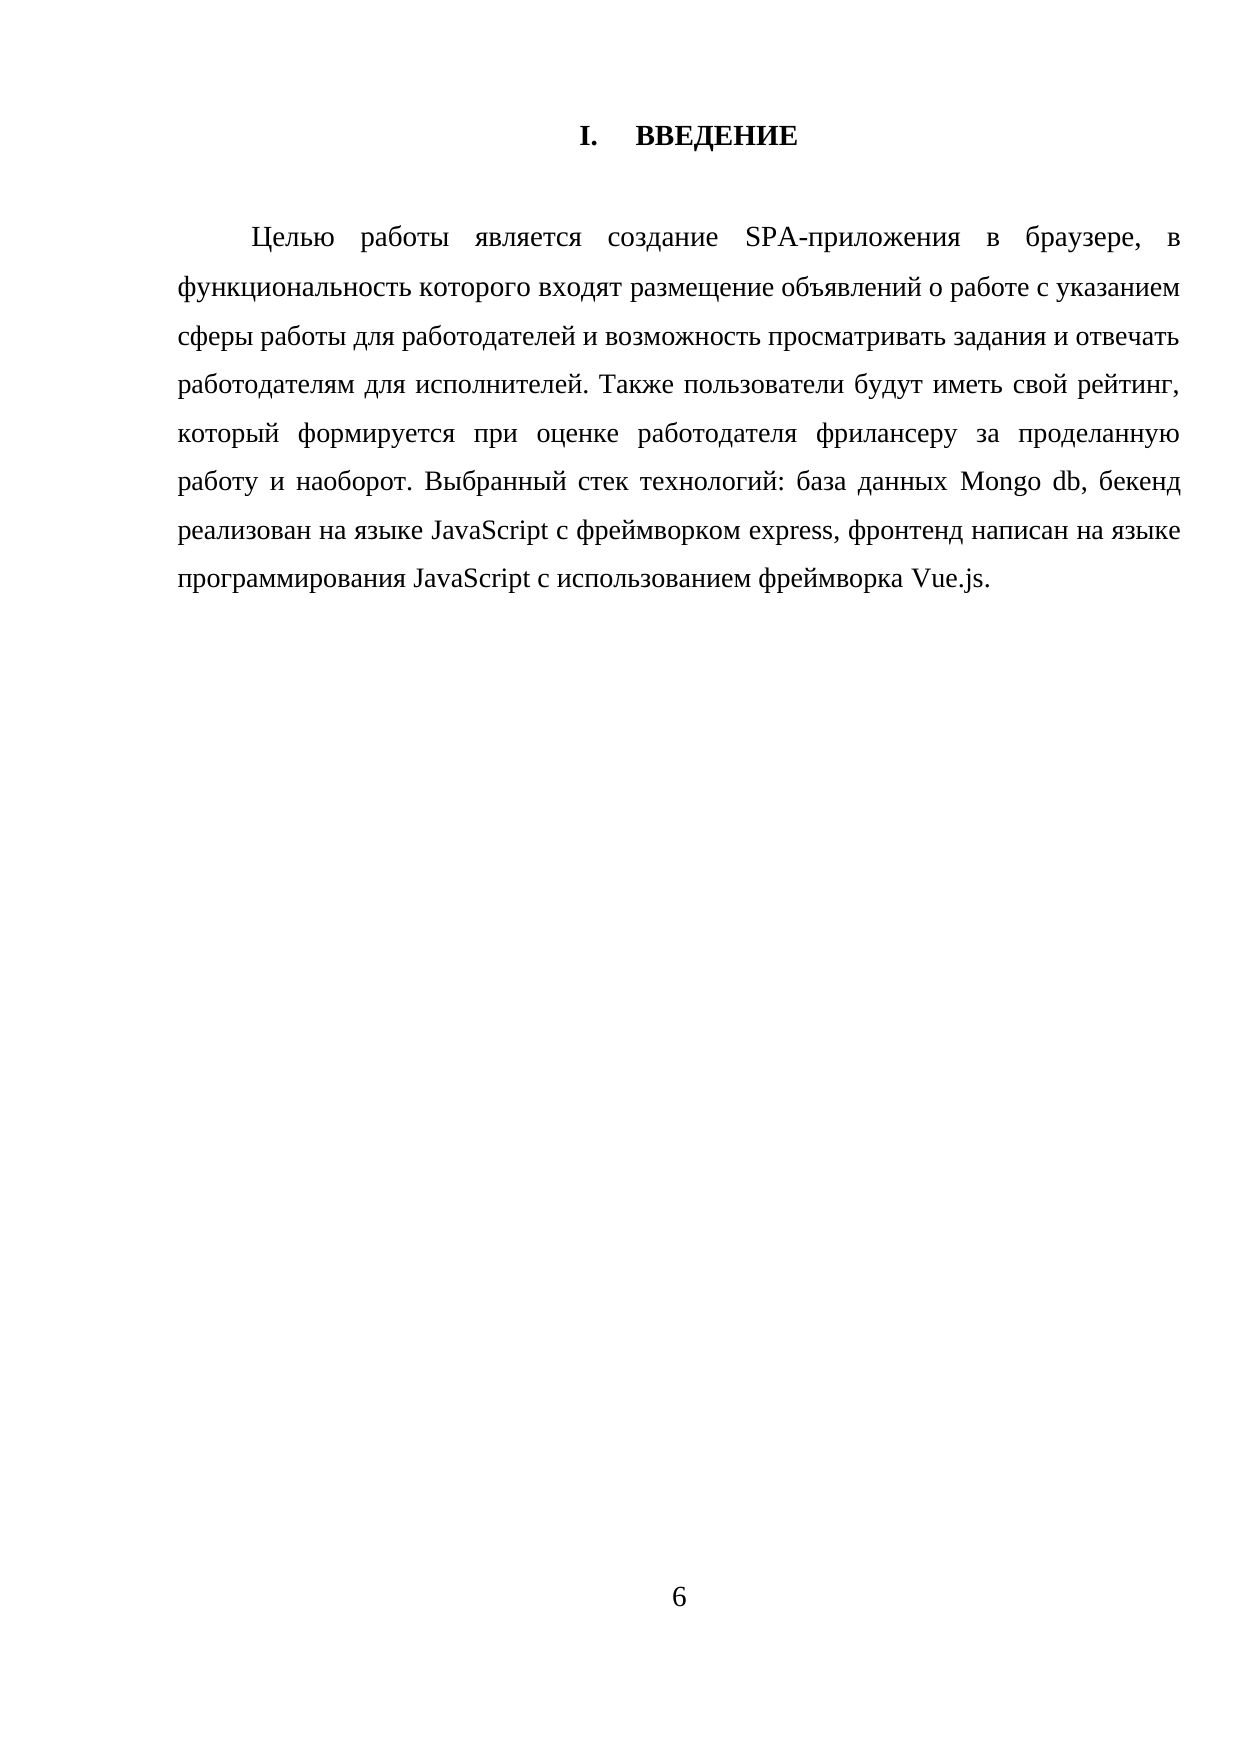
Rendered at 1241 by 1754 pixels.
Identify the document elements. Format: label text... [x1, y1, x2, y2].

text Целью работы является создание SPA-приложения в браузере, в функциональность которого входят размещение объявлений о работе с указанием сферы работы для работодателей и возможность просматривать задания и отвечать работодателям для исполнителей. Также пользователи будут иметь свой рейтинг, который формируется при оценке работодателя фрилансеру за проделанную работу и наоборот. Выбранный стек технологий: база данных Mongo db, бекенд реализован на языке JavaScript с фреймворком express, фронтенд написан на языке программирования JavaScript с использованием фреймворка Vue.js. [177, 219, 1181, 594]
text введение [215, 118, 1181, 152]
